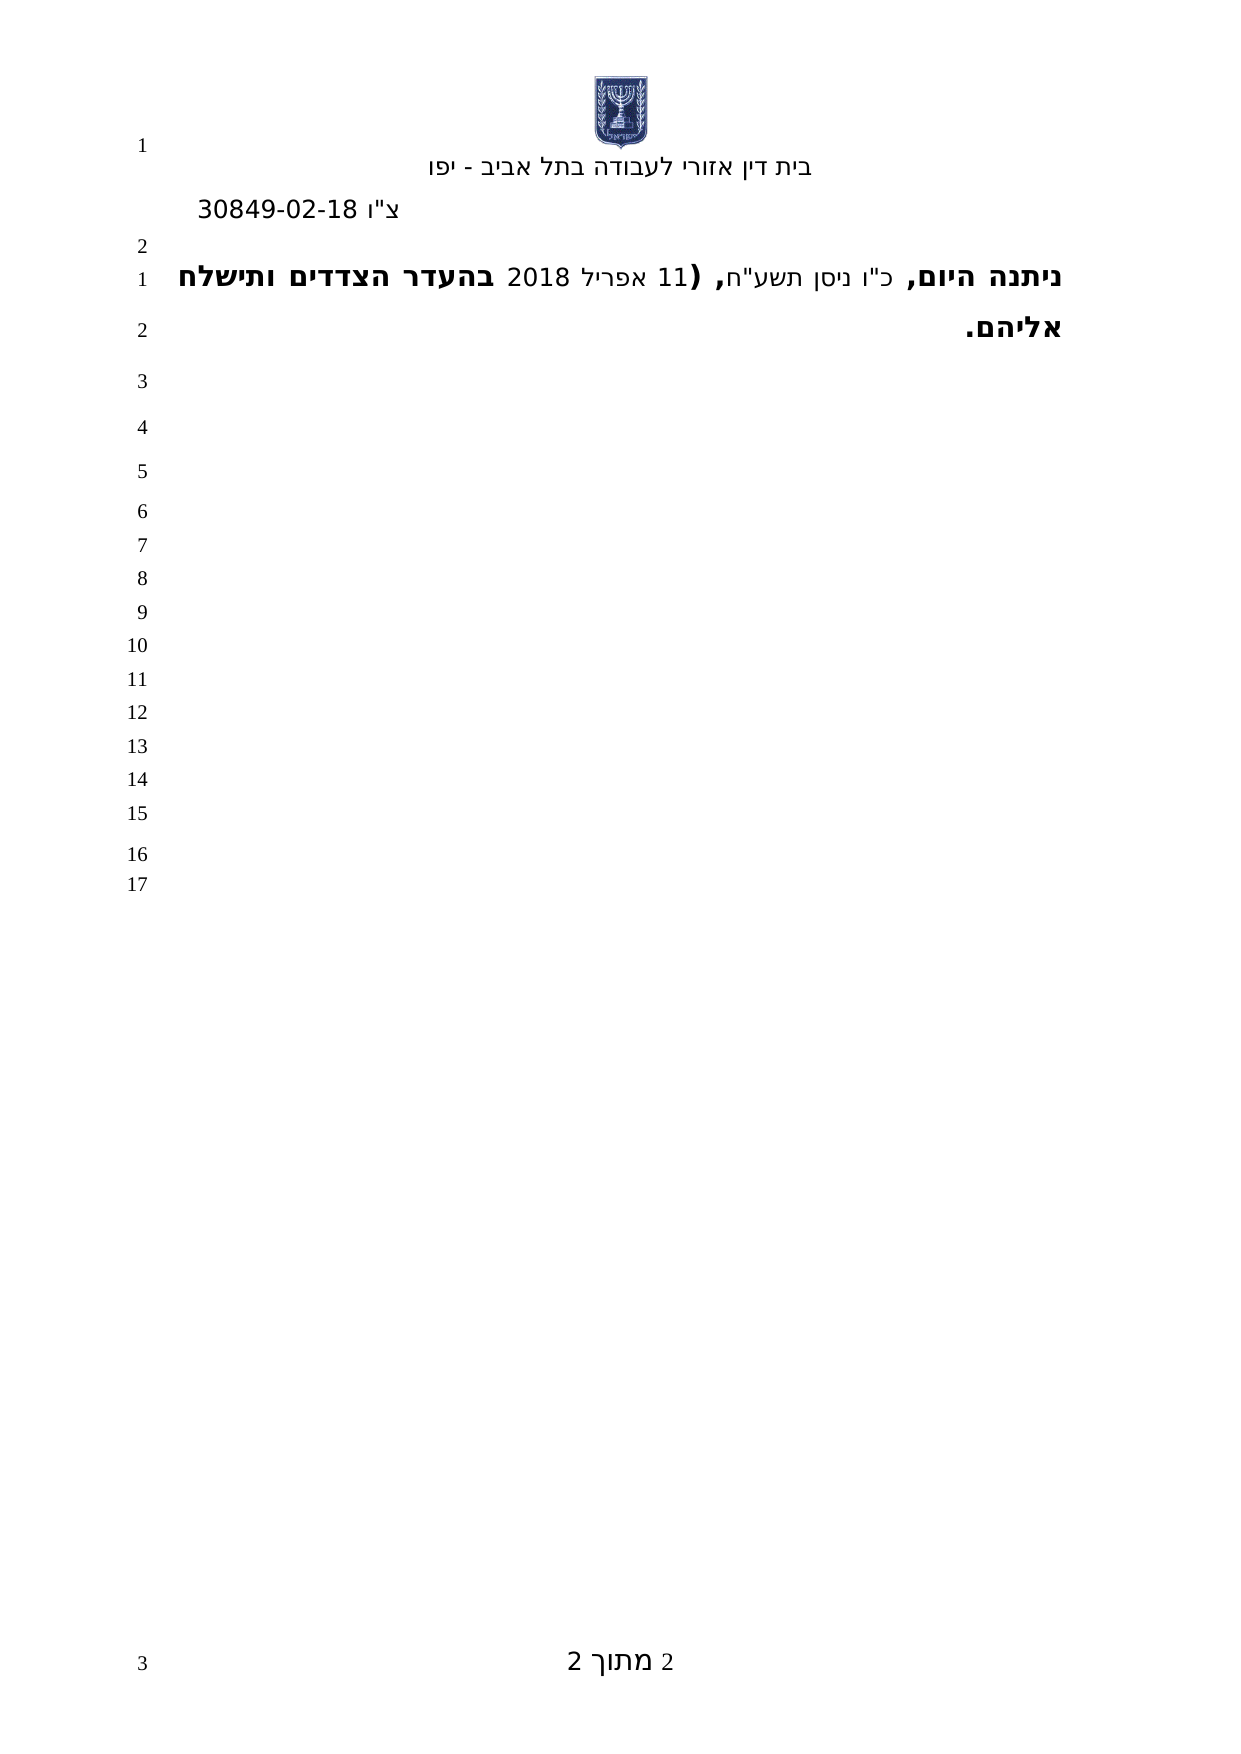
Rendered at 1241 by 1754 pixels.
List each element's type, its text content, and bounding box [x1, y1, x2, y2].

picture [589, 75, 651, 152]
text ניתנה היום, , ( בהעדר הצדדים ותישלח אליהם. [177, 259, 1063, 344]
